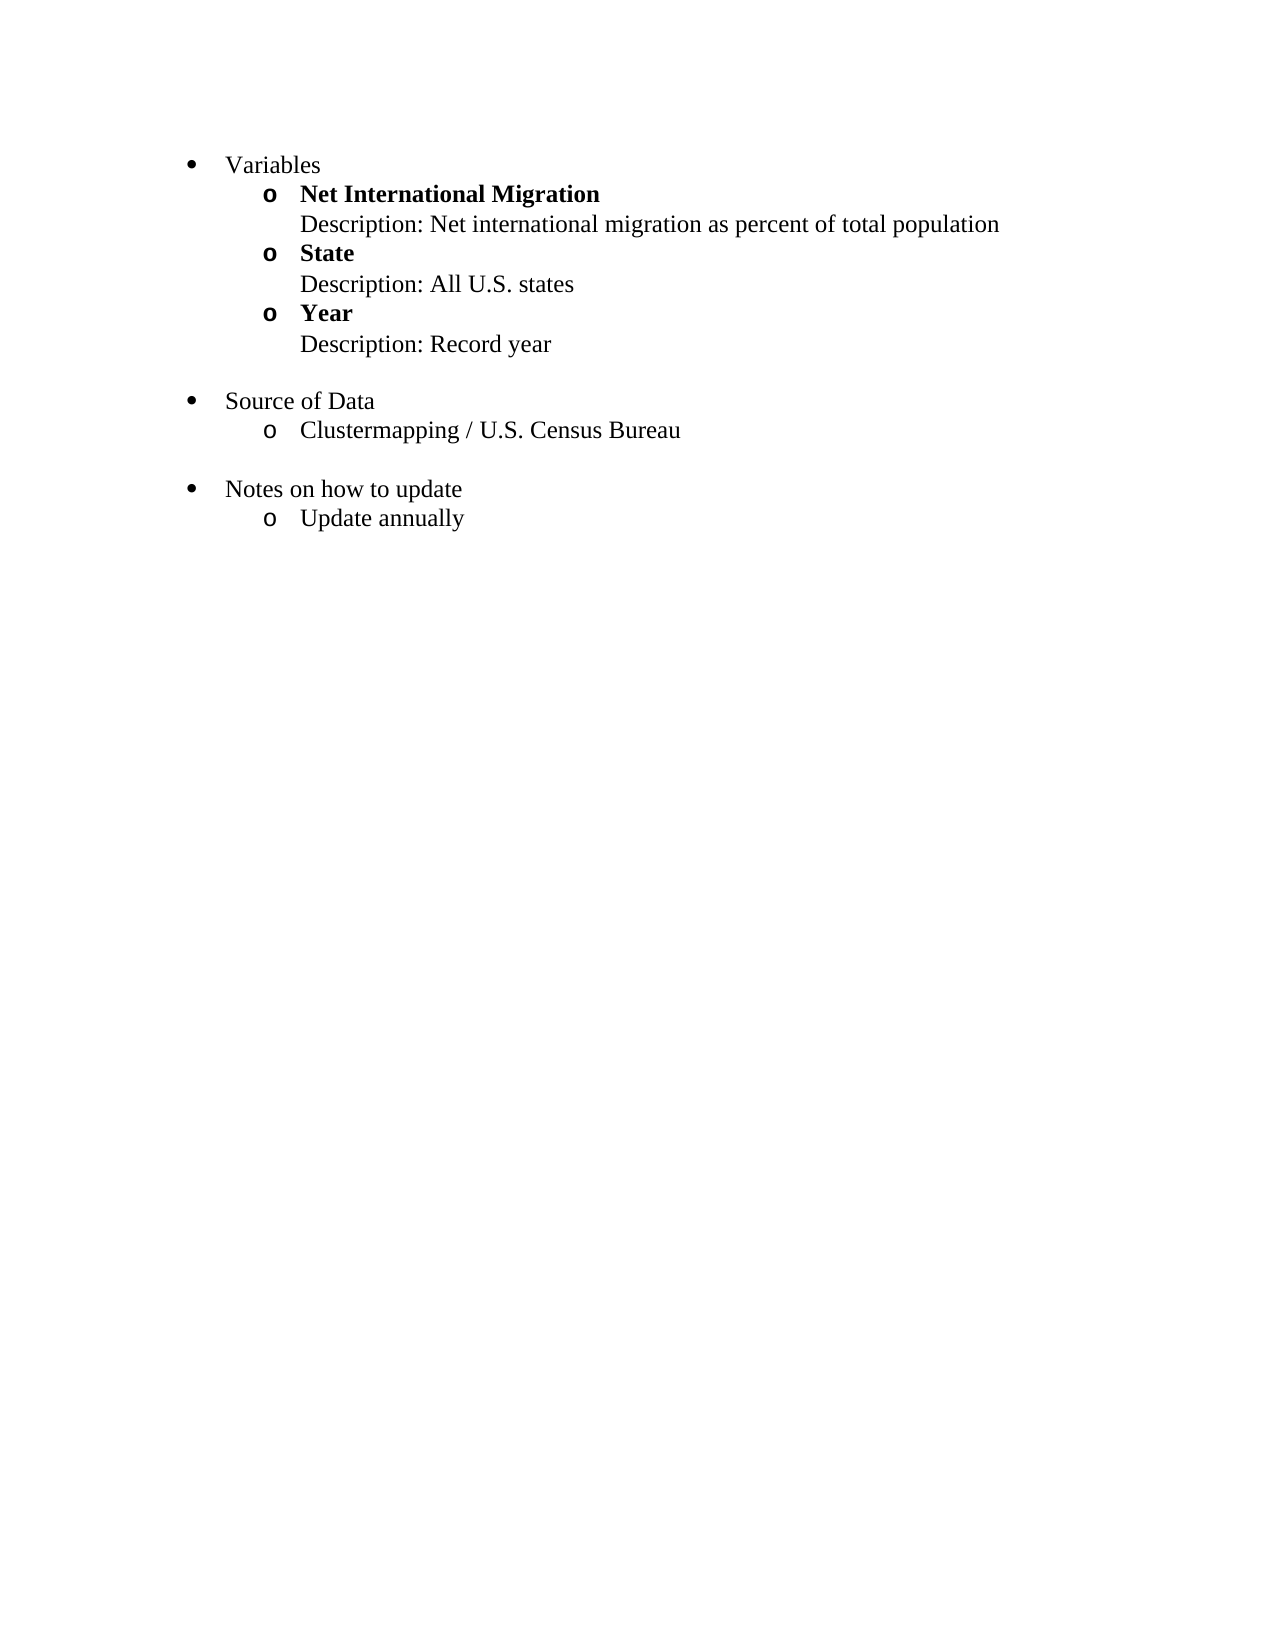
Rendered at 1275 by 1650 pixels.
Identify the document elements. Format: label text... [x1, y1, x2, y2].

list Source of Data [187, 386, 1125, 415]
list Variables [187, 150, 1125, 179]
list Notes on how to update [187, 474, 1125, 503]
list Description: Record year [300, 329, 1125, 357]
list Clustermapping / U.S. Census Bureau [262, 415, 1125, 446]
list Year [262, 298, 1125, 329]
list Net International Migration [262, 179, 1125, 209]
text Description: All U.S. states [225, 269, 1125, 298]
text Description: Net international migration as percent of total population [300, 209, 1125, 238]
list Update annually [262, 503, 1125, 534]
list State [262, 238, 1125, 269]
